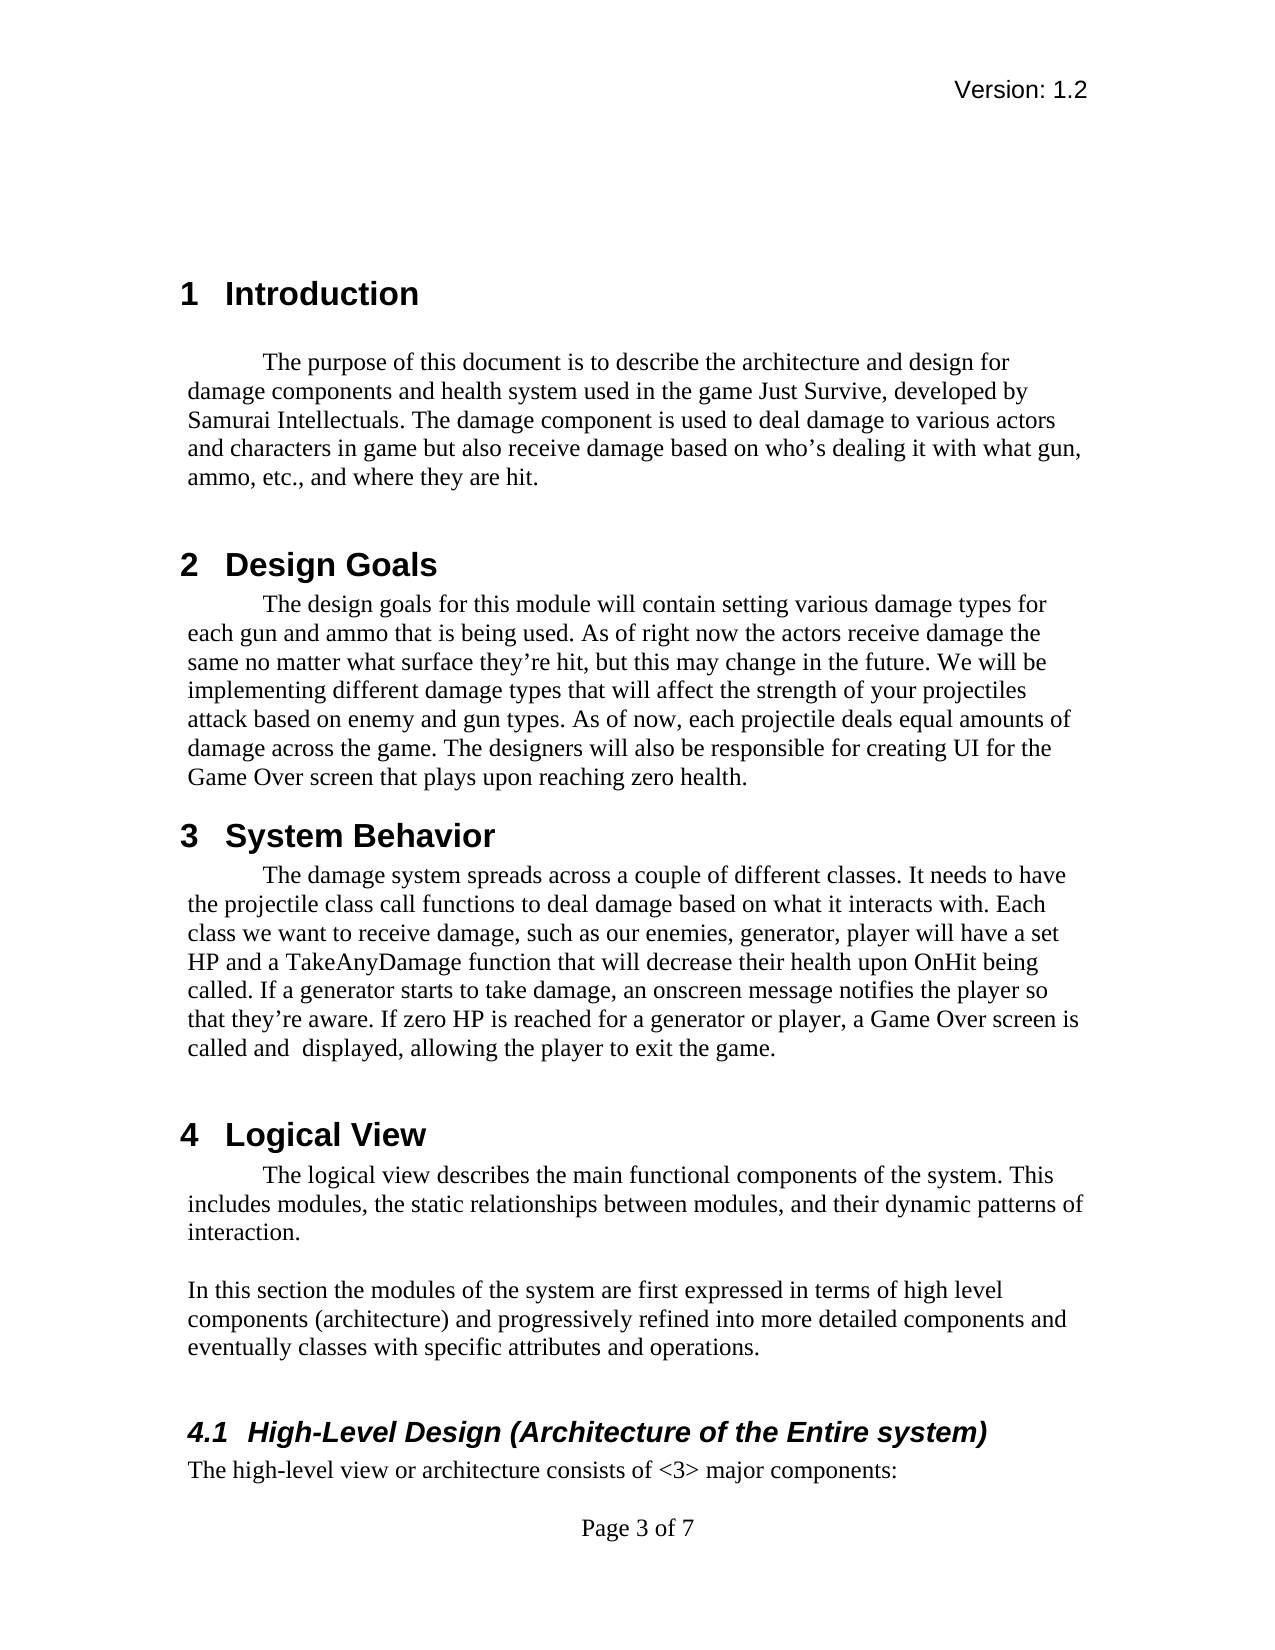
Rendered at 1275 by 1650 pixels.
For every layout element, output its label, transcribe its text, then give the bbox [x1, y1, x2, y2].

subtitle Logical View [180, 1115, 1087, 1154]
text The high-level view or architecture consists of <3> major components: [187, 1455, 1087, 1483]
text The design goals for this module will contain setting various damage types for each gun and ammo that is being used. As of right now the actors receive damage the same no matter what surface they’re hit, but this may change in the future. We will be implementing different damage types that will affect the strength of your projectiles attack based on enemy and gun types. As of now, each projectile deals equal amounts of damage across the game. The designers will also be responsible for creating UI for the Game Over screen that plays upon reaching zero health. [187, 589, 1087, 791]
text The logical view describes the main functional components of the system. This includes modules, the static relationships between modules, and their dynamic patterns of interaction. [187, 1160, 1087, 1246]
subtitle Introduction [180, 274, 1087, 312]
text The damage system spreads across a couple of different classes. It needs to have the projectile class call functions to deal damage based on what it interacts with. Each class we want to receive damage, such as our enemies, generator, player will have a set HP and a TakeAnyDamage function that will decrease their health upon OnHit being called. If a generator starts to take damage, an onscreen message notifies the player so that they’re aware. If zero HP is reached for a generator or player, a Game Over screen is called and displayed, allowing the player to exit the game. [187, 860, 1087, 1062]
subtitle Design Goals [180, 545, 1087, 583]
text In this section the modules of the system are first expressed in terms of high level components (architecture) and progressively refined into more detailed components and eventually classes with specific attributes and operations. [187, 1275, 1087, 1361]
text The purpose of this document is to describe the architecture and design for damage components and health system used in the game Just Survive, developed by Samurai Intellectuals. The damage component is used to deal damage to various actors and characters in game but also receive damage based on who’s dealing it with what gun, ammo, etc., and where they are hit. [187, 347, 1087, 491]
subtitle System Behavior [180, 816, 1087, 854]
subtitle High-Level Design (Architecture of the Entire system) [187, 1415, 1087, 1448]
